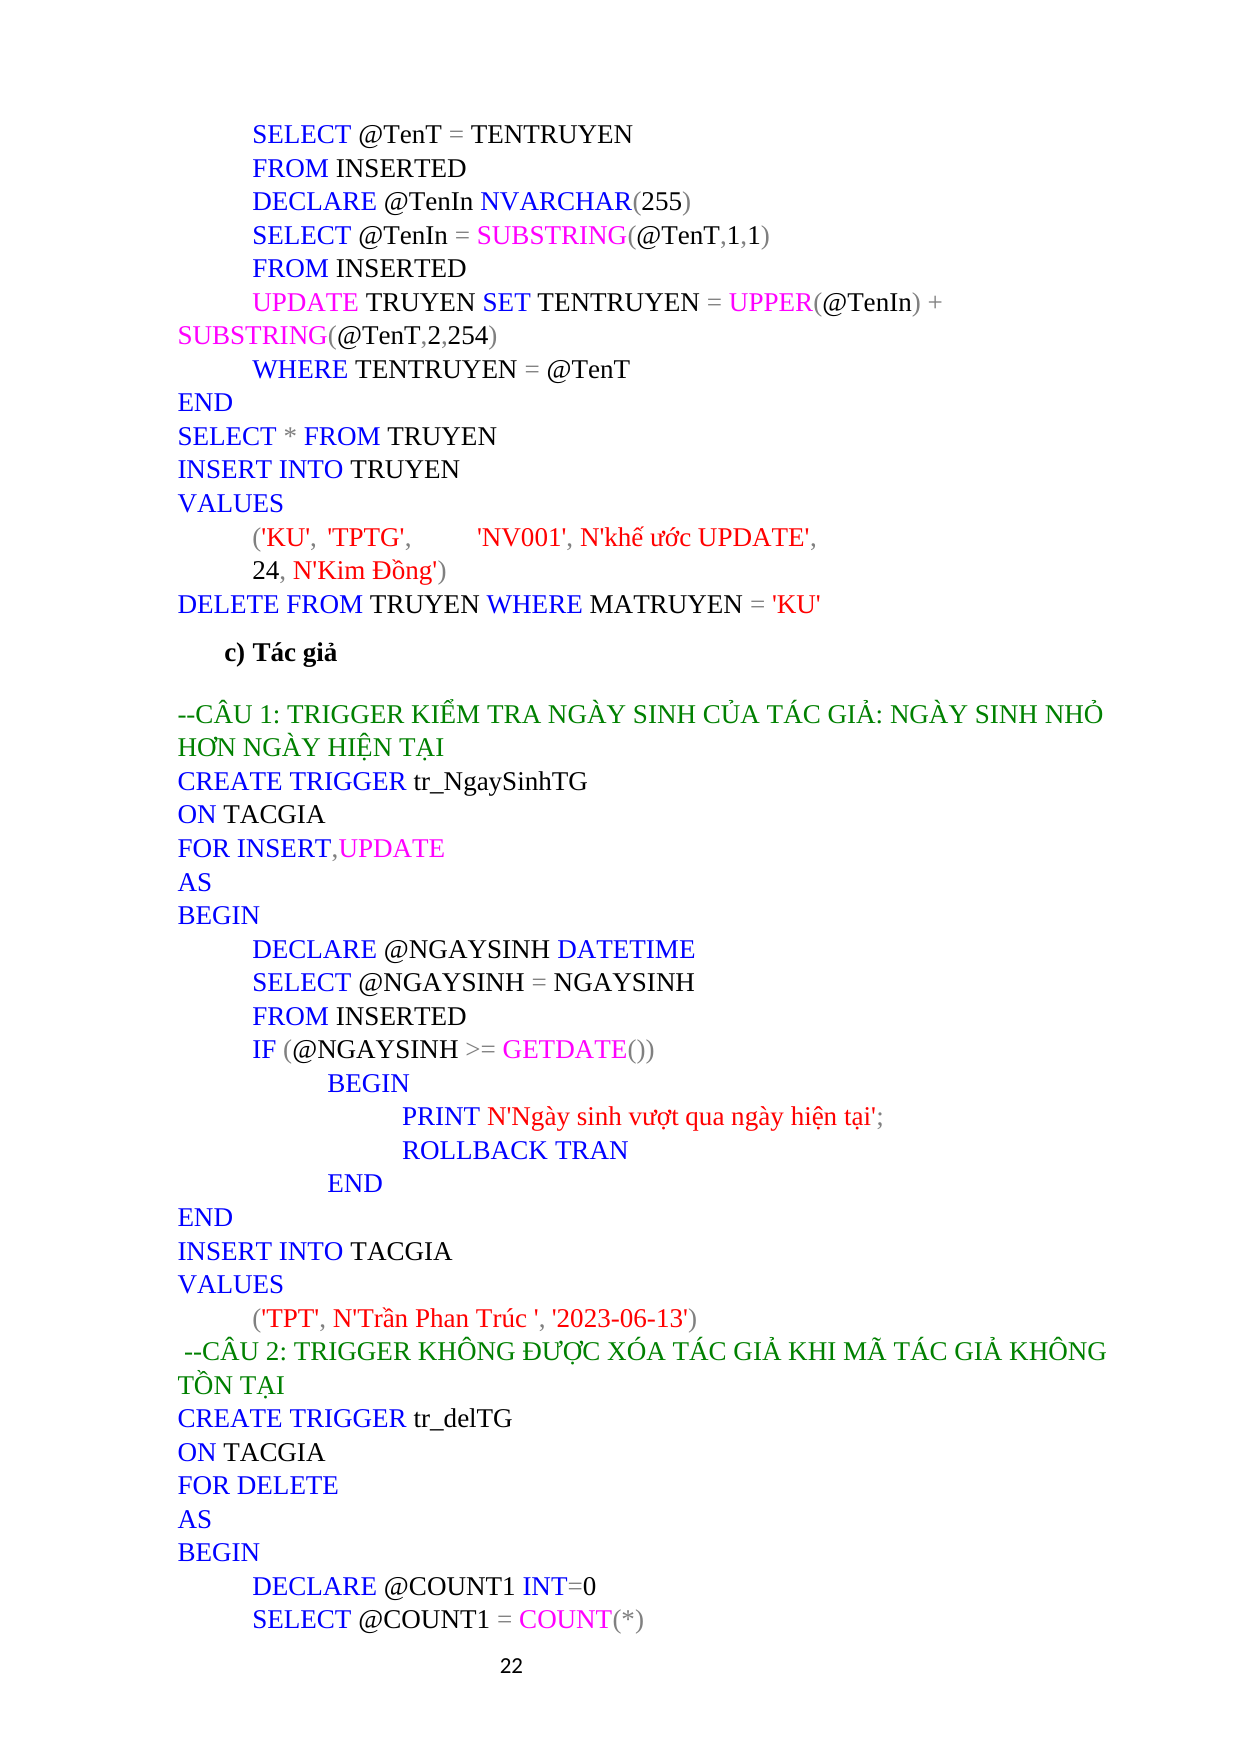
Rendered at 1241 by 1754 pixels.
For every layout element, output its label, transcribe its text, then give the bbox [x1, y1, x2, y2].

list Tác giả [224, 636, 1122, 667]
text BEGIN [177, 1067, 1122, 1098]
text DELETE FROM TRUYEN WHERE MATRUYEN = 'KU' [177, 588, 1122, 619]
text WHERE TENTRUYEN = @TenT [177, 353, 1122, 384]
text END [177, 386, 1122, 418]
text ON TACGIA [177, 1436, 1122, 1467]
text FROM INSERTED [177, 1000, 1122, 1031]
text SELECT @NGAYSINH = NGAYSINH [177, 966, 1122, 997]
text PRINT N'Ngày sinh vượt qua ngày hiện tại'; [177, 1100, 1122, 1132]
text CREATE TRIGGER tr_NgaySinhTG [177, 765, 1122, 796]
text SELECT * FROM TRUYEN [177, 420, 1122, 451]
text FOR DELETE [177, 1469, 1122, 1501]
text --CÂU 1: TRIGGER KIỂM TRA NGÀY SINH CỦA TÁC GIẢ: NGÀY SINH NHỎ HƠN NGÀY HIỆN TẠI [177, 698, 1122, 763]
text VALUES [177, 1268, 1122, 1299]
text ROLLBACK TRAN [177, 1134, 1122, 1165]
text DECLARE @COUNT1 INT=0 [177, 1570, 1122, 1601]
text DECLARE @TenIn NVARCHAR(255) [177, 185, 1122, 216]
text SELECT @TenIn = SUBSTRING(@TenT,1,1) [177, 219, 1122, 250]
text SELECT @TenT = TENTRUYEN [177, 118, 1122, 149]
text FOR INSERT,UPDATE [177, 832, 1122, 863]
text BEGIN [177, 1536, 1122, 1568]
text AS [177, 866, 1122, 897]
text END [177, 1167, 1122, 1199]
text DECLARE @NGAYSINH DATETIME [177, 933, 1122, 964]
text --CÂU 2: TRIGGER KHÔNG ĐƯỢC XÓA TÁC GIẢ KHI MÃ TÁC GIẢ KHÔNG TỒN TẠI [177, 1335, 1122, 1400]
text AS [177, 1503, 1122, 1534]
text INSERT INTO TACGIA [177, 1234, 1122, 1266]
text BEGIN [177, 899, 1122, 930]
text ('TPT', N'Trần Phan Trúc ', '2023-06-13') [177, 1302, 1122, 1333]
text UPDATE TRUYEN SET TENTRUYEN = UPPER(@TenIn) + SUBSTRING(@TenT,2,254) [177, 286, 1122, 351]
text END [177, 1201, 1122, 1232]
text FROM INSERTED [177, 152, 1122, 183]
text ON TACGIA [177, 798, 1122, 830]
text VALUES [177, 487, 1122, 518]
text INSERT INTO TRUYEN [177, 453, 1122, 485]
text IF (@NGAYSINH >= GETDATE()) [177, 1033, 1122, 1064]
text SELECT @COUNT1 = COUNT(*) [177, 1603, 1122, 1635]
text ('KU', 'TPTG', 'NV001', N'khế ước UPDATE', 24, N'Kim Đồng') [177, 521, 1122, 585]
text FROM INSERTED [177, 252, 1122, 283]
text CREATE TRIGGER tr_delTG [177, 1402, 1122, 1433]
